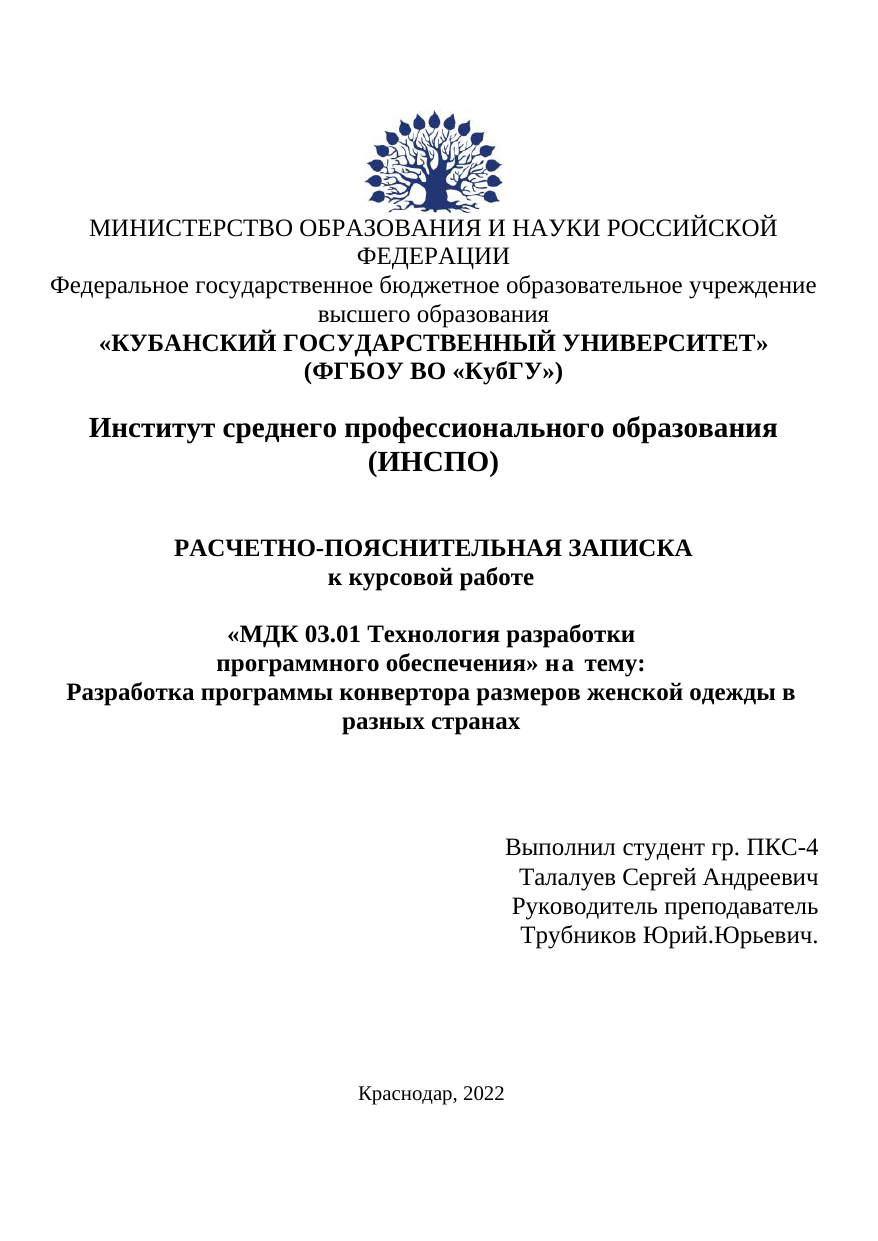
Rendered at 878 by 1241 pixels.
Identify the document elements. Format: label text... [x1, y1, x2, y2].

text РАСЧЕТНО-ПОЯСНИТЕЛЬНАЯ ЗАПИСКА [35, 533, 831, 562]
text МИНИСТЕРСТВО ОБРАЗОВАНИЯ И НАУКИ РОССИЙСКОЙ ФЕДЕРАЦИИ [35, 213, 831, 270]
text «МДК 03.01 Технология разработки программного обеспечения» н а тему: [160, 619, 702, 677]
text к курсовой работе [160, 562, 702, 590]
text (ИНСПО) [35, 444, 831, 477]
text Краснодар, 2022 [62, 1081, 801, 1105]
text Институт среднего профессионального образования [35, 410, 831, 444]
text Федеральное государственное бюджетное образовательное учреждение [35, 270, 831, 299]
text Руководитель преподаватель [346, 891, 818, 920]
text Выполнил студент гр. ПКС-4 [35, 832, 818, 861]
text «Кубанский государственный университет» [35, 328, 831, 356]
text Трубников Юрий.Юрьевич. [35, 920, 818, 949]
text Разработка программы конвертора размеров женской одежды в разных странах [61, 677, 801, 734]
text (ФГБОУ ВО «КубГУ») [35, 356, 831, 385]
text высшего образования [35, 299, 831, 328]
text Талалуев Сергей Андреевич [346, 862, 818, 891]
